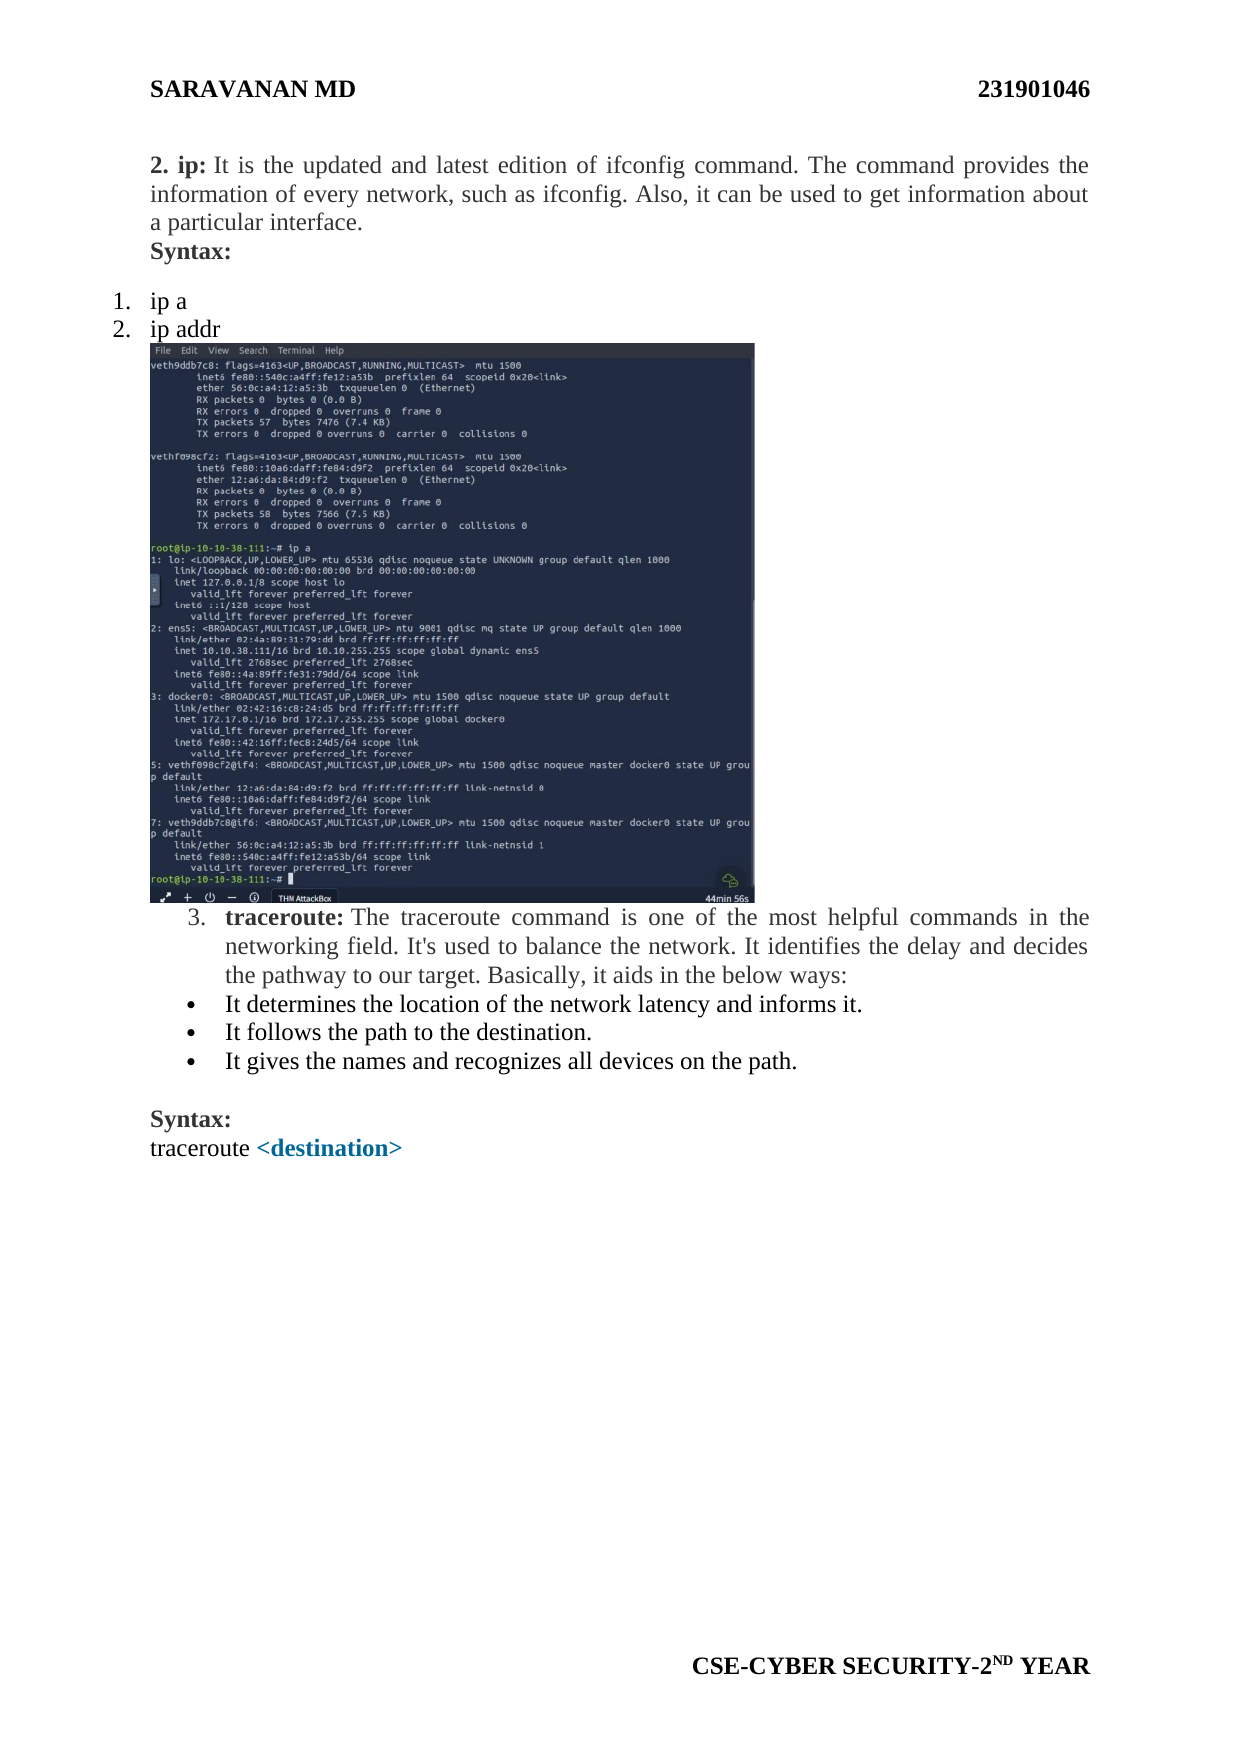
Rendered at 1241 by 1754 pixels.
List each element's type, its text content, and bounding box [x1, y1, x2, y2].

text traceroute <destination> [150, 1133, 1090, 1162]
list ip a [112, 286, 1090, 314]
text Syntax: [150, 1104, 1090, 1133]
list ip addr [112, 314, 1090, 343]
list It determines the location of the network latency and informs it. [187, 989, 1090, 1017]
list It follows the path to the destination. [187, 1017, 1090, 1046]
picture [150, 343, 755, 903]
list It gives the names and recognizes all devices on the path. [187, 1046, 1090, 1075]
list traceroute: The traceroute command is one of the most helpful commands in the networking field. It's used to balance the network. It identifies the delay and decides the pathway to our target. Basically, it aids in the below ways: [187, 902, 1090, 989]
text Syntax: [150, 236, 1090, 265]
text 2. ip: It is the updated and latest edition of ifconfig command. The command provides the information of every network, such as ifconfig. Also, it can be used to get information about a particular interface. [150, 150, 1090, 236]
